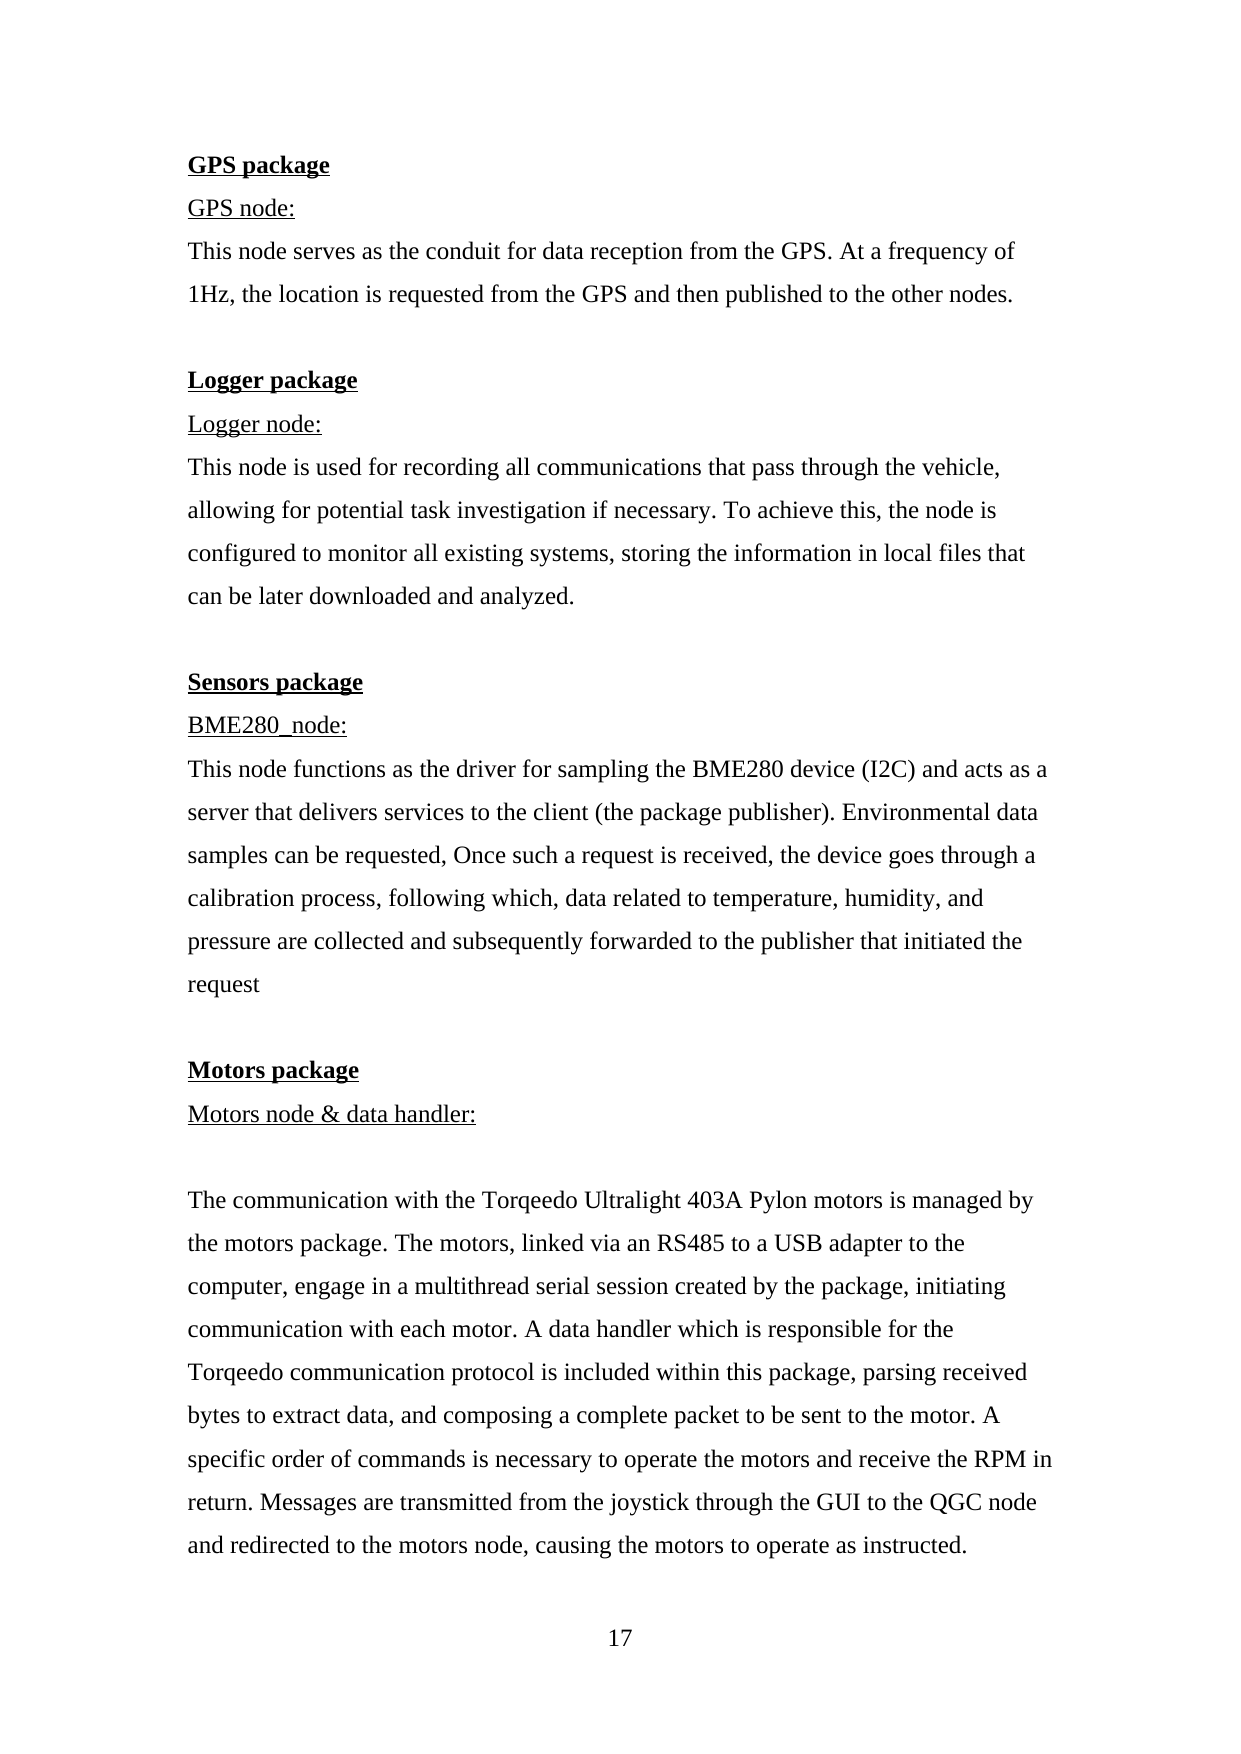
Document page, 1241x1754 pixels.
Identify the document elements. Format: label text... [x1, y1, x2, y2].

text The communication with the Torqeedo Ultralight 403A Pylon motors is managed by the motors package. The motors, linked via an RS485 to a USB adapter to the computer, engage in a multithread serial session created by the package, initiating communication with each motor. A data handler which is responsible for the Torqeedo communication protocol is included within this package, parsing received bytes to extract data, and composing a complete packet to be sent to the motor. A specific order of commands is necessary to operate the motors and receive the RPM in return. Messages are transmitted from the joystick through the GUI to the QGC node and redirected to the motors node, causing the motors to operate as instructed. [187, 1185, 1053, 1559]
text GPS node: [187, 193, 1053, 222]
text Motors package [187, 1056, 1053, 1084]
text Logger package [187, 366, 1053, 394]
text This node is used for recording all communications that pass through the vehicle, allowing for potential task investigation if necessary. To achieve this, the node is configured to monitor all existing systems, storing the information in local files that can be later downloaded and analyzed. [187, 452, 1053, 610]
text Sensors package [187, 667, 1053, 696]
text This node serves as the conduit for data reception from the GPS. At a frequency of 1Hz, the location is requested from the GPS and then published to the other nodes. [187, 236, 1053, 308]
text BME280_node: [187, 711, 1053, 739]
text This node functions as the driver for sampling the BME280 device (I2C) and acts as a server that delivers services to the client (the package publisher). Environmental data samples can be requested, Once such a request is received, the device goes through a calibration process, following which, data related to temperature, humidity, and pressure are collected and subsequently forwarded to the publisher that initiated the request [187, 754, 1053, 998]
text GPS package [187, 150, 1053, 179]
text Logger node: [187, 409, 1053, 437]
text Motors node & data handler: [187, 1099, 1053, 1127]
